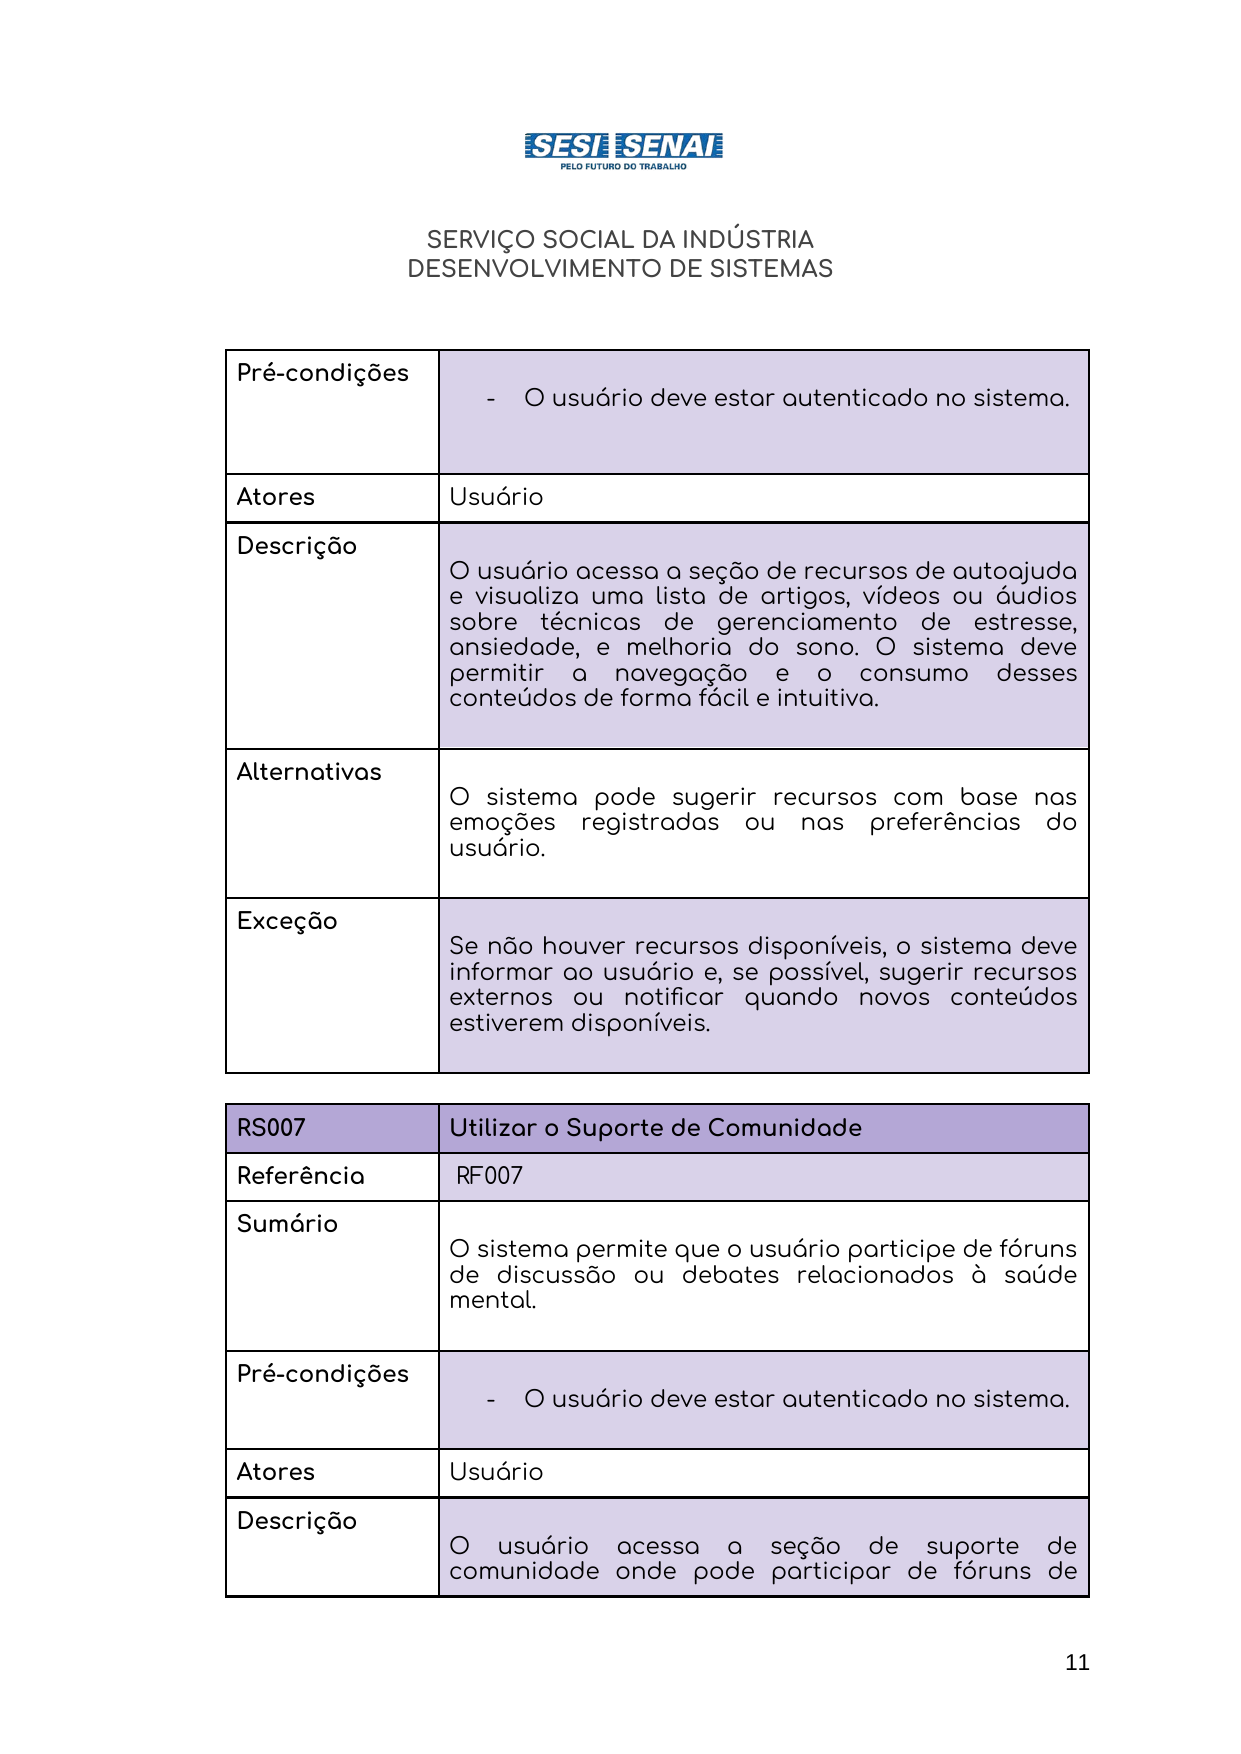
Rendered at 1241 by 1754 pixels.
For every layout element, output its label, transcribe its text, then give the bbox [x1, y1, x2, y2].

picture [498, 75, 743, 225]
table_cell Atores [227, 475, 438, 521]
table_cell O sistema permite que o usuário participe de fóruns de discussão ou debates relacionados à saúde mental. [440, 1202, 1088, 1349]
table_cell RF007 [440, 1154, 1088, 1200]
table_cell Pré-condições [227, 1352, 438, 1448]
table_cell Pré-condições [227, 351, 438, 473]
table_cell Usuário [440, 475, 1088, 521]
table_cell Usuário [440, 1450, 1088, 1496]
table_cell O usuário deve estar autenticado no sistema. [440, 351, 1088, 473]
table_cell Se não houver recursos disponíveis, o sistema deve informar ao usuário e, se possível, sugerir recursos externos ou notificar quando novos conteúdos estiverem disponíveis. [440, 899, 1088, 1072]
table_cell O sistema pode sugerir recursos com base nas emoções registradas ou nas preferências do usuário. [440, 750, 1088, 897]
table_cell O usuário acessa a seção de recursos de autoajuda e visualiza uma lista de artigos, vídeos ou áudios sobre técnicas de gerenciamento de estresse, ansiedade, e melhoria do sono. O sistema deve permitir a navegação e o consumo desses conteúdos de forma fácil e intuitiva. [440, 524, 1088, 747]
table_cell Referência [227, 1154, 438, 1200]
table_cell Descrição [227, 524, 438, 747]
table_cell Atores [227, 1450, 438, 1496]
table_header RS007 [227, 1105, 438, 1152]
table_cell Sumário [227, 1202, 438, 1349]
table_cell O usuário deve estar autenticado no sistema. [440, 1352, 1088, 1448]
table_cell Descrição [227, 1499, 438, 1595]
table_cell Exceção [227, 899, 438, 1072]
table_header Utilizar o Suporte de Comunidade [440, 1105, 1088, 1152]
table_cell Alternativas [227, 750, 438, 897]
